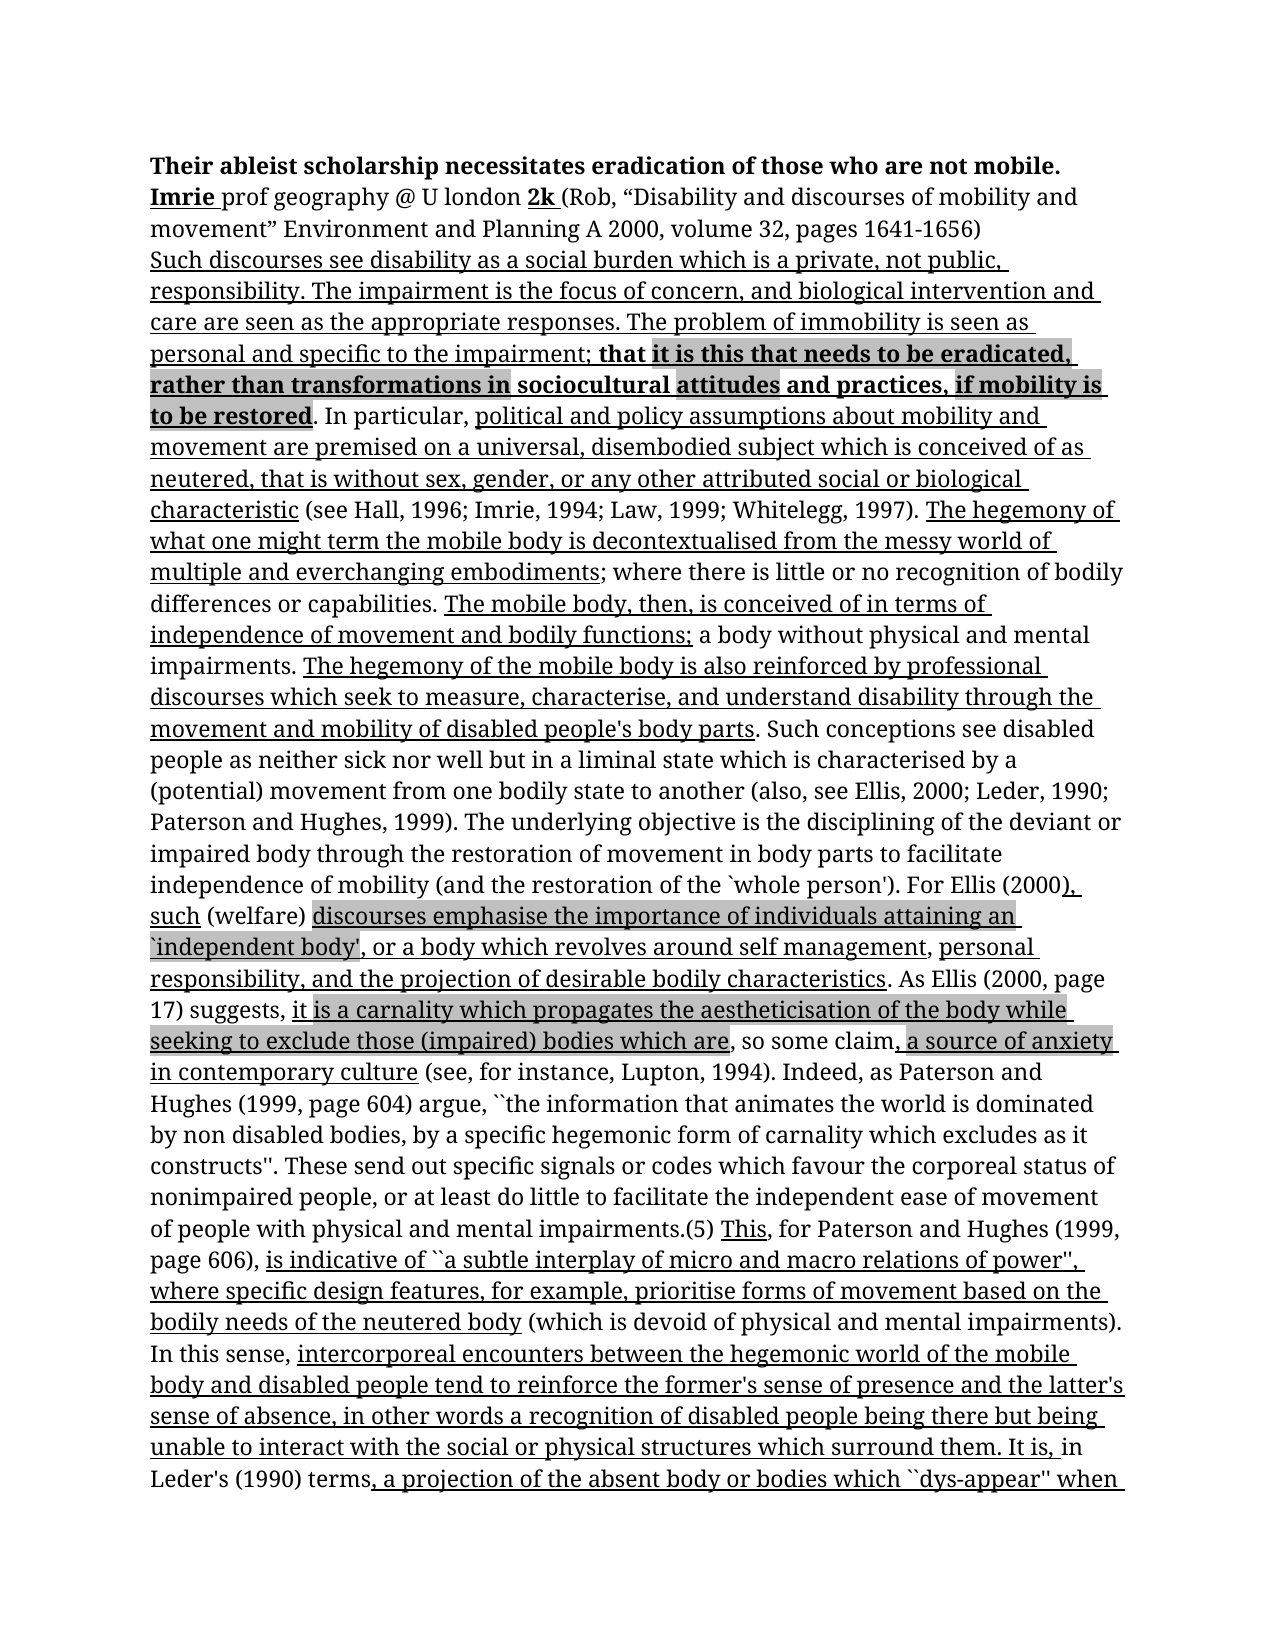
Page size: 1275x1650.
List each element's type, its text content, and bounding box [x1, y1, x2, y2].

text Their ableist scholarship necessitates eradication of those who are not mobile. [150, 150, 1125, 181]
text Imrie prof geography @ U london 2k (Rob, “Disability and discourses of mobility and movement” Environment and Planning A 2000, volume 32, pages 1641-1656) [150, 181, 1125, 244]
